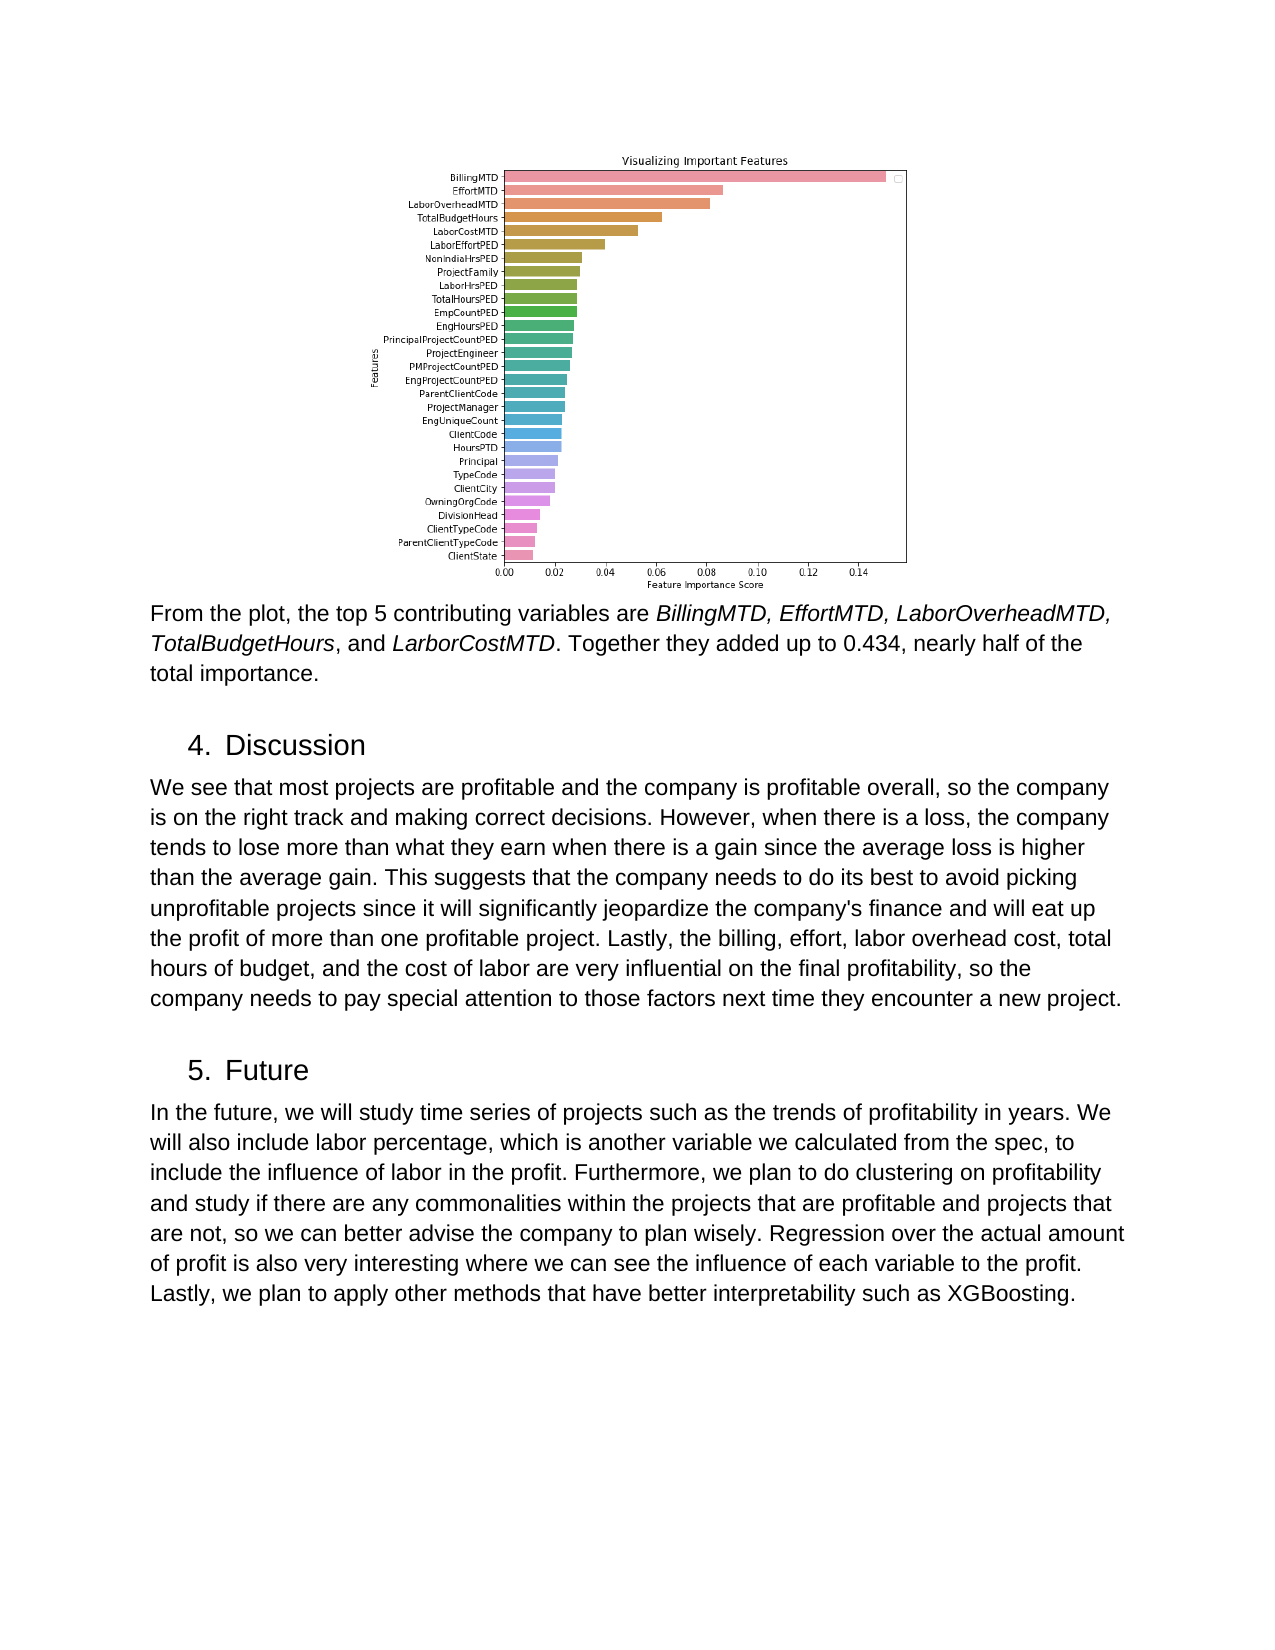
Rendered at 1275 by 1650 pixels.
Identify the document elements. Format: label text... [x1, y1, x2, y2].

text We see that most projects are profitable and the company is profitable overall, so the company is on the right track and making correct decisions. However, when there is a loss, the company tends to lose more than what they earn when there is a gain since the average loss is higher than the average gain. This suggests that the company needs to do its best to avoid picking unprofitable projects since it will significantly jeopardize the company's finance and will eat up the profit of more than one profitable project. Lastly, the billing, effort, labor overhead cost, total hours of budget, and the cost of labor are very influential on the final profitability, so the company needs to pay special attention to those factors next time they encounter a new project. [150, 774, 1125, 1011]
text In the future, we will study time series of projects such as the trends of profitability in years. We will also include labor percentage, which is another variable we calculated from the spec, to include the influence of labor in the profit. Furthermore, we plan to do clustering on profitability and study if there are any commonalities within the projects that are profitable and projects that are not, so we can better advise the company to plan wisely. Regression over the actual amount of profit is also very interesting where we can see the influence of each variable to the profit. Lastly, we plan to apply other methods that have better interpretability such as XGBoosting. [150, 1099, 1125, 1306]
subtitle Discussion [187, 728, 1125, 761]
text From the plot, the top 5 contributing variables are BillingMTD, EffortMTD, LaborOverheadMTD, TotalBudgetHours, and LarborCostMTD. Together they added up to 0.434, nearly half of the total importance. [150, 599, 1125, 686]
picture [364, 150, 911, 596]
subtitle Future [187, 1053, 1125, 1086]
